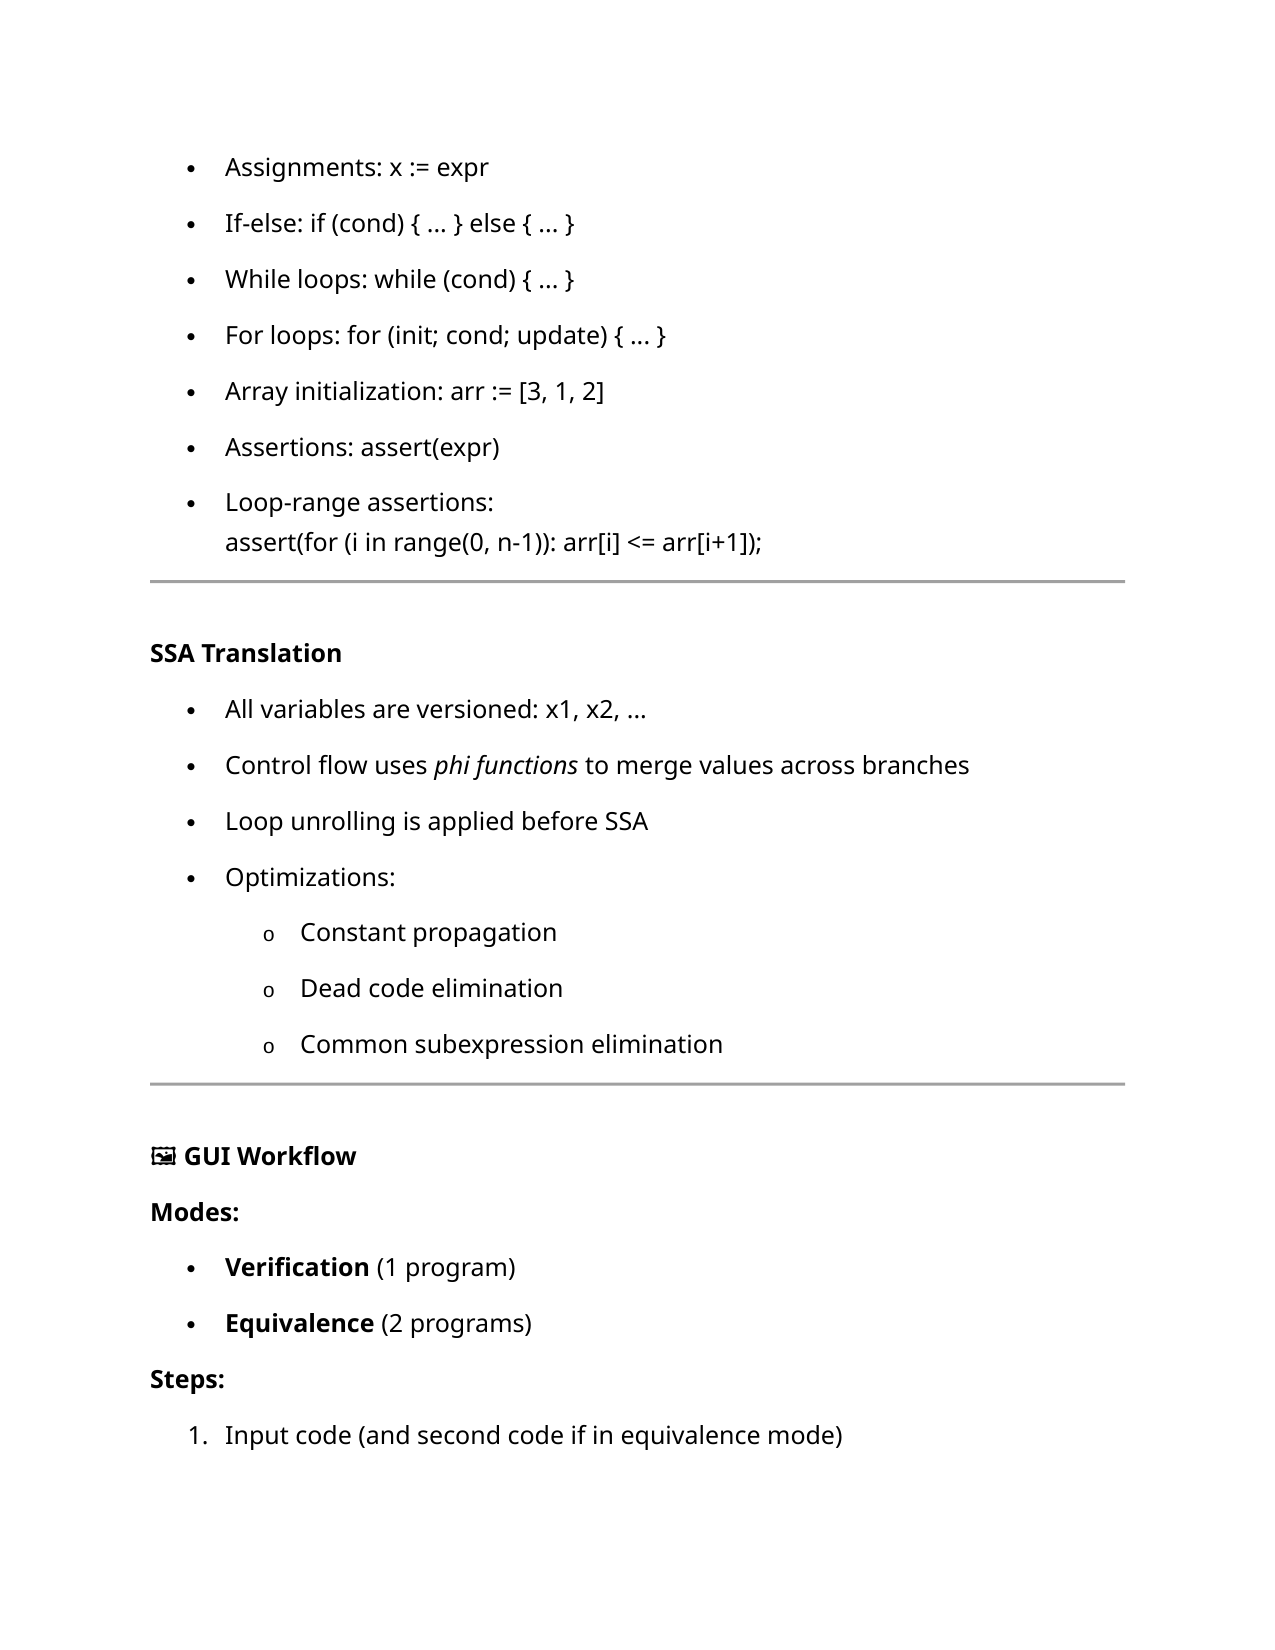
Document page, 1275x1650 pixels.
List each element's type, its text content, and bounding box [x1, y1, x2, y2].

text SSA Translation [150, 636, 1125, 670]
list Loop-range assertions: assert(for (i in range(0, n-1)): arr[i] <= arr[i+1]); [187, 485, 1125, 558]
list Assignments: x := expr [187, 150, 1125, 184]
list Loop unrolling is applied before SSA [187, 803, 1125, 837]
list Input code (and second code if in equivalence mode) [187, 1417, 1125, 1452]
list Equivalence (2 programs) [187, 1306, 1125, 1340]
list While loops: while (cond) { ... } [187, 262, 1125, 296]
list Constant propagation [262, 915, 1125, 949]
list Verification (1 program) [187, 1250, 1125, 1284]
list If-else: if (cond) { ... } else { ... } [187, 206, 1125, 240]
text 🖼 GUI Workflow [150, 1138, 1125, 1172]
list Assertions: assert(expr) [187, 429, 1125, 463]
text Steps: [150, 1362, 1125, 1396]
list Array initialization: arr := [3, 1, 2] [187, 373, 1125, 407]
list Dead code elimination [262, 971, 1125, 1005]
list Optimizations: [187, 859, 1125, 893]
list Common subexpression elimination [262, 1027, 1125, 1061]
list For loops: for (init; cond; update) { ... } [187, 317, 1125, 352]
list Control flow uses phi functions to merge values across branches [187, 747, 1125, 782]
list All variables are versioned: x1, x2, ... [187, 692, 1125, 726]
text Modes: [150, 1194, 1125, 1228]
